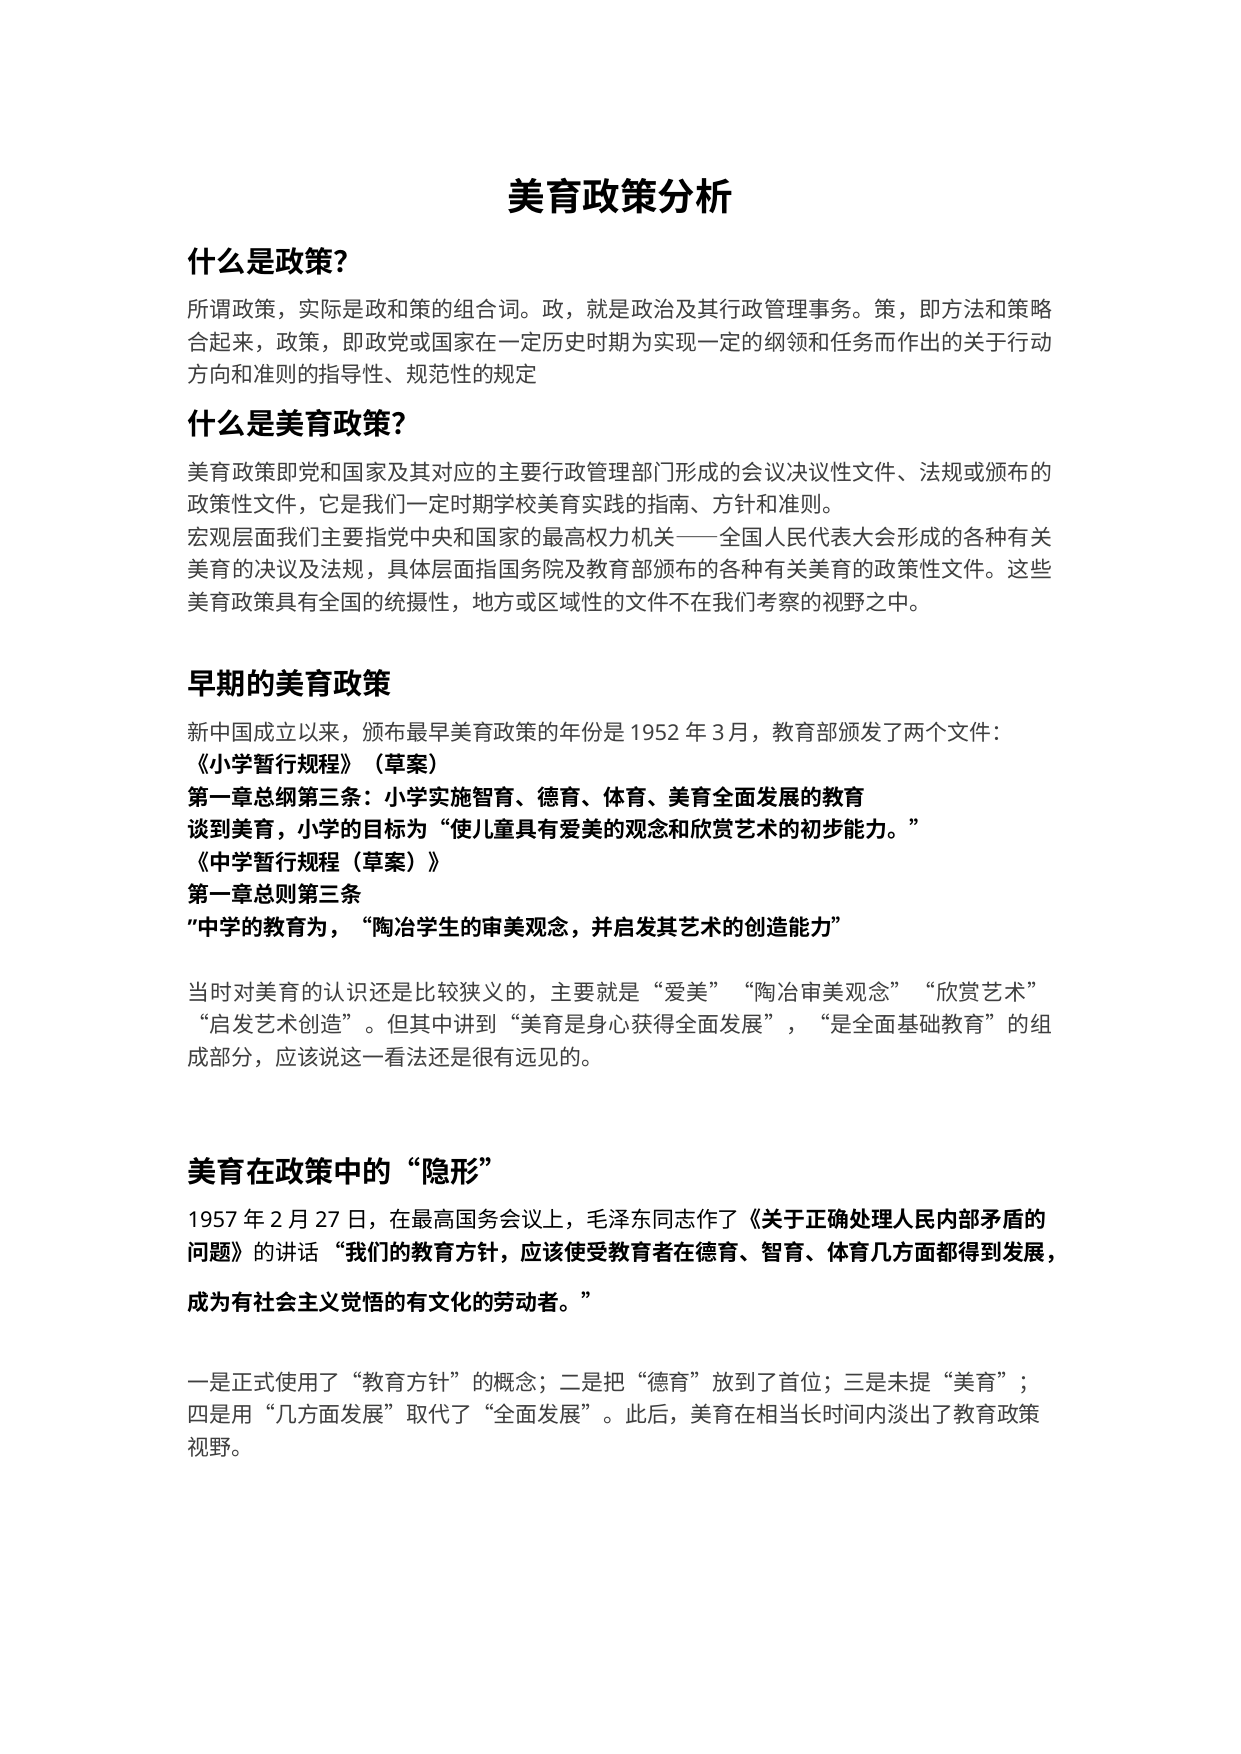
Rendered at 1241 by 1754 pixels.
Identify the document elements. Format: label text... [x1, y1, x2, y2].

text 美育政策即党和国家及其对应的主要行政管理部门形成的会议决议性文件、法规或颁布的政策性文件，它是我们一定时期学校美育实践的指南、方针和准则。 [187, 454, 1053, 519]
text 新中国成立以来，颁布最早美育政策的年份是1952 年 3月，教育部颁发了两个文件： [187, 714, 1053, 747]
text 1957 年 2 月 27 日，在最高国务会议上，毛泽东同志作了《关于正确处理人民内部矛盾的问题》的讲话 “我们的教育方针，应该使受教育者在德育、智育、体育几方面都得到发展，成为有社会主义觉悟的有文化的劳动者。” [187, 1202, 1053, 1332]
text 什么是政策？ [187, 227, 1053, 292]
text 谈到美育，小学的目标为“使儿童具有爱美的观念和欣赏艺术的初步能力。” [187, 812, 1053, 844]
text 当时对美育的认识还是比较狭义的，主要就是“爱美”“陶冶审美观念”“欣赏艺术”“启发艺术创造”。但其中讲到“美育是身心获得全面发展”，“是全面基础教育”的组成部分，应该说这一看法还是很有远见的。 [187, 974, 1053, 1072]
text ”中学的教育为，“陶冶学生的审美观念，并启发其艺术的创造能力” [187, 909, 1053, 942]
text 第一章总则第三条 [187, 877, 1053, 909]
text 早期的美育政策 [187, 649, 1053, 714]
text 《中学暂行规程（草案）》 [187, 844, 1053, 877]
text 宏观层面我们主要指党中央和国家的最高权力机关——全国人民代表大会形成的各种有关美育的决议及法规，具体层面指国务院及教育部颁布的各种有关美育的政策性文件。这些美育政策具有全国的统摄性，地方或区域性的文件不在我们考察的视野之中。 [187, 519, 1053, 617]
text 第一章总纲第三条：小学实施智育、德育、体育、美育全面发展的教育 [187, 779, 1053, 812]
text 美育在政策中的“隐形” [187, 1137, 1053, 1202]
text 美育政策分析 [187, 162, 1053, 227]
text 什么是美育政策？ [187, 389, 1053, 454]
text 所谓政策，实际是政和策的组合词。政，就是政治及其行政管理事务。策，即方法和策略。合起来，政策，即政党或国家在一定历史时期为实现一定的纲领和任务而作出的关于行动方向和准则的指导性、规范性的规定 [187, 292, 1053, 389]
text 一是正式使用了“教育方针”的概念；二是把“德育”放到了首位；三是未提“美育”；四是用“几方面发展”取代了“全面发展”。此后，美育在相当长时间内淡出了教育政策视野。 [187, 1364, 1053, 1462]
text 《小学暂行规程》（草案） [187, 747, 1053, 779]
